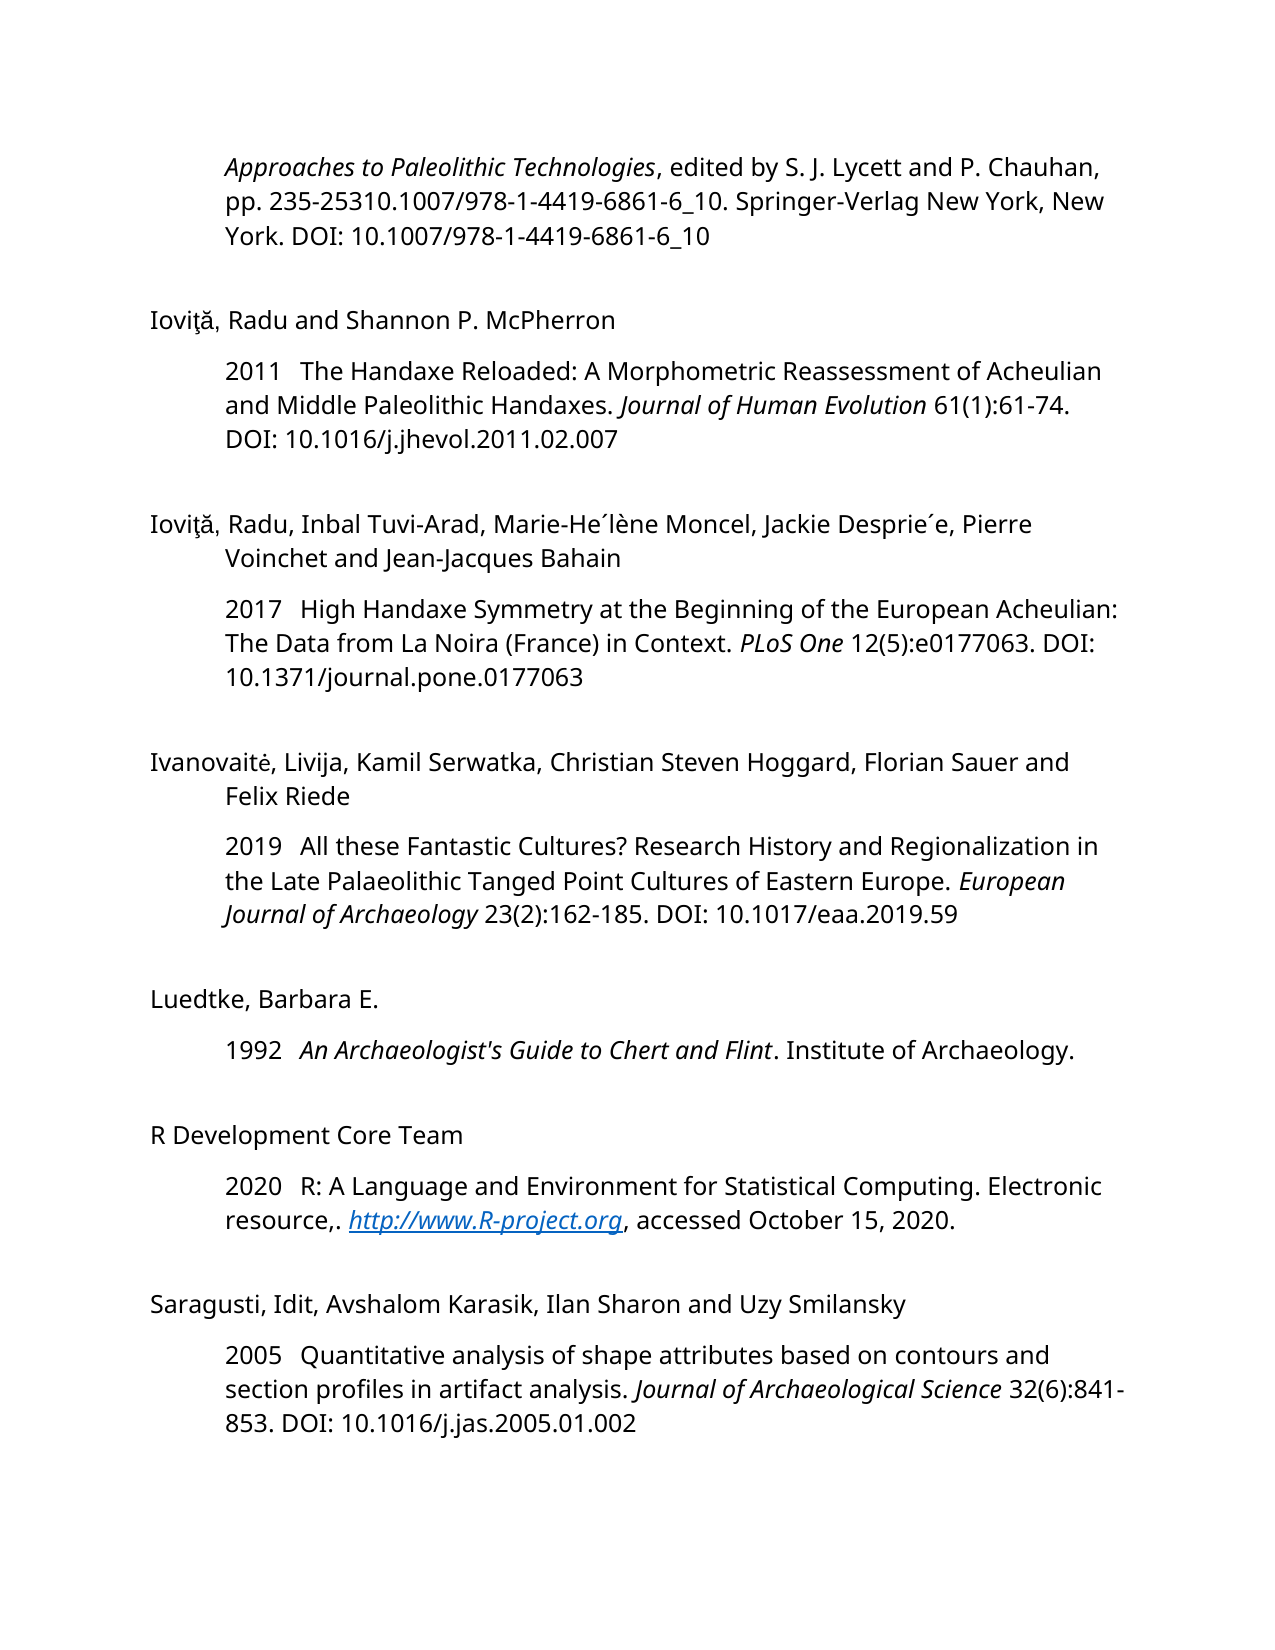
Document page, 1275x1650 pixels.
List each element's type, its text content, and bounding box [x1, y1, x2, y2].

text 2019 All these Fantastic Cultures? Research History and Regionalization in the Late Palaeolithic Tanged Point Cultures of Eastern Europe. European Journal of Archaeology 23(2):162-185. DOI: 10.1017/eaa.2019.59 [150, 829, 1125, 931]
text 2017 High Handaxe Symmetry at the Beginning of the European Acheulian: The Data from La Noira (France) in Context. PLoS One 12(5):e0177063. DOI: 10.1371/journal.pone.0177063 [150, 591, 1125, 693]
text Saragusti, Idit, Avshalom Karasik, Ilan Sharon and Uzy Smilansky [150, 1287, 1125, 1321]
text 1992 An Archaeologist's Guide to Chert and Flint. Institute of Archaeology. [150, 1033, 1125, 1067]
text 2020 R: A Language and Environment for Statistical Computing. Electronic resource,. http://www.R-project.org, accessed October 15, 2020. [150, 1168, 1125, 1236]
text Ivanovaitė, Livija, Kamil Serwatka, Christian Steven Hoggard, Florian Sauer and Felix Riede [150, 744, 1125, 812]
text R Development Core Team [150, 1117, 1125, 1152]
text Ioviţă, Radu and Shannon P. McPherron [150, 303, 1125, 337]
text 2005 Quantitative analysis of shape attributes based on contours and section profiles in artifact analysis. Journal of Archaeological Science 32(6):841-853. DOI: 10.1016/j.jas.2005.01.002 [150, 1338, 1125, 1440]
text 2011 The Handaxe Reloaded: A Morphometric Reassessment of Acheulian and Middle Paleolithic Handaxes. Journal of Human Evolution 61(1):61-74. DOI: 10.1016/j.jhevol.2011.02.007 [150, 354, 1125, 456]
text Ioviţă, Radu, Inbal Tuvi-Arad, Marie-He´lène Moncel, Jackie Desprie´e, Pierre Voinchet and Jean-Jacques Bahain [150, 507, 1125, 575]
text Luedtke, Barbara E. [150, 982, 1125, 1016]
